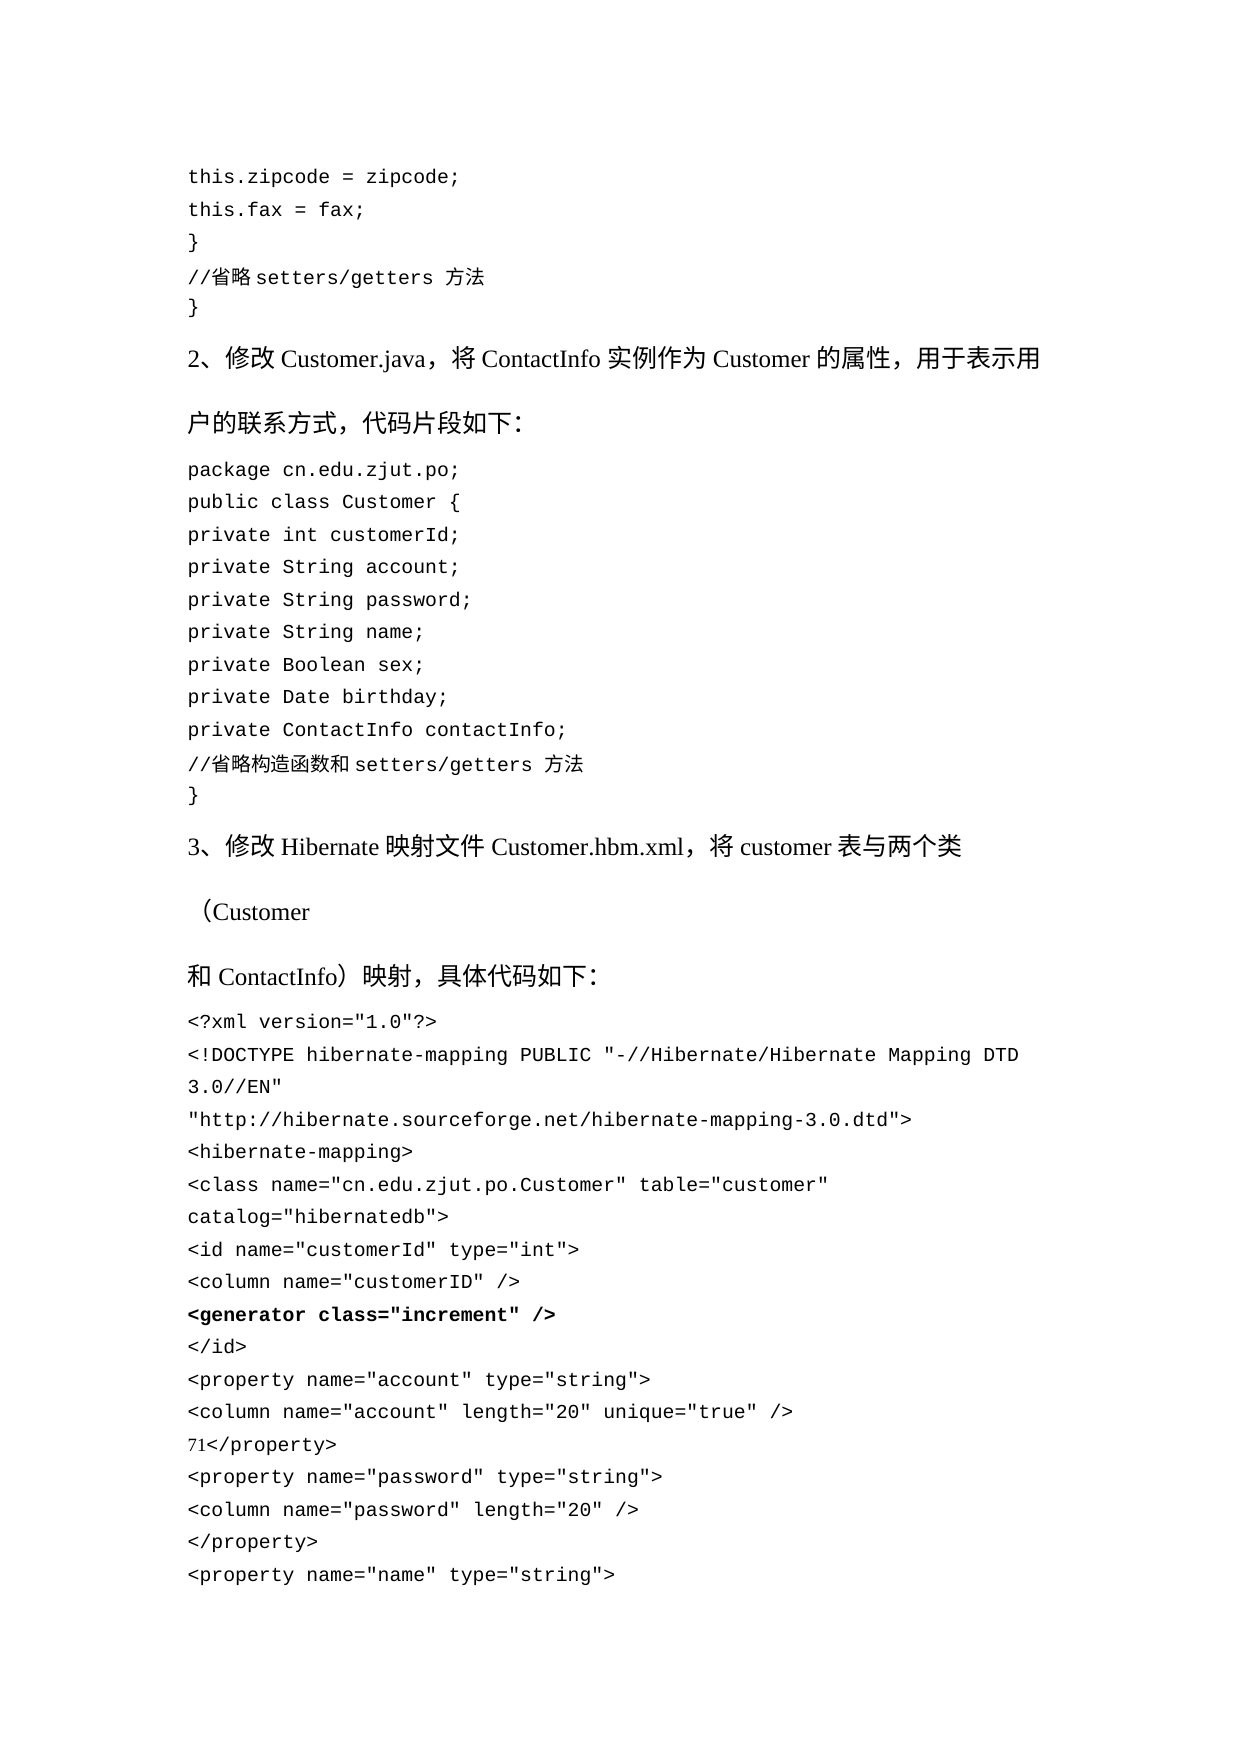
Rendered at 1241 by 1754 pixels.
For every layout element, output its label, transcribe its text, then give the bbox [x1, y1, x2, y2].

text 2、修改 Customer.java，将 ContactInfo 实例作为 Customer 的属性，用于表示用 [187, 324, 1053, 389]
text <property name="account" type="string"> [187, 1364, 1053, 1397]
text 3、修改 Hibernate 映射文件 Customer.hbm.xml，将 customer 表与两个类（Customer [187, 812, 1053, 942]
text private String name; [187, 617, 1053, 649]
text //省略 setters/getters 方法 [187, 259, 1053, 292]
text <class name="cn.edu.zjut.po.Customer" table="customer" [187, 1169, 1053, 1202]
text this.zipcode = zipcode; [187, 162, 1053, 194]
text package cn.edu.zjut.po; [187, 454, 1053, 487]
text <generator class="increment" /> [187, 1299, 1053, 1332]
text } [187, 292, 1053, 324]
text <hibernate-mapping> [187, 1137, 1053, 1169]
text //省略构造函数和 setters/getters 方法 [187, 747, 1053, 779]
text public class Customer { [187, 487, 1053, 519]
text <property name="password" type="string"> [187, 1462, 1053, 1494]
text 户的联系方式，代码片段如下： [187, 389, 1053, 454]
text } [187, 779, 1053, 812]
text </property> [187, 1527, 1053, 1559]
text 71</property> [187, 1429, 1053, 1462]
text private Boolean sex; [187, 649, 1053, 682]
text <id name="customerId" type="int"> [187, 1234, 1053, 1267]
text private int customerId; [187, 519, 1053, 552]
text <column name="customerID" /> [187, 1267, 1053, 1299]
text private ContactInfo contactInfo; [187, 714, 1053, 747]
text <?xml version="1.0"?> [187, 1007, 1053, 1039]
text "http://hibernate.sourceforge.net/hibernate-mapping-3.0.dtd"> [187, 1104, 1053, 1137]
text private String password; [187, 584, 1053, 617]
text private String account; [187, 552, 1053, 584]
text 3.0//EN" [187, 1072, 1053, 1104]
text private Date birthday; [187, 682, 1053, 714]
text } [187, 227, 1053, 259]
text 和 ContactInfo）映射，具体代码如下： [187, 942, 1053, 1007]
text <property name="name" type="string"> [187, 1559, 1053, 1592]
text <column name="account" length="20" unique="true" /> [187, 1397, 1053, 1429]
text <!DOCTYPE hibernate-mapping PUBLIC "-//Hibernate/Hibernate Mapping DTD [187, 1039, 1053, 1072]
text </id> [187, 1332, 1053, 1364]
text catalog="hibernatedb"> [187, 1202, 1053, 1234]
text <column name="password" length="20" /> [187, 1494, 1053, 1527]
text this.fax = fax; [187, 194, 1053, 227]
